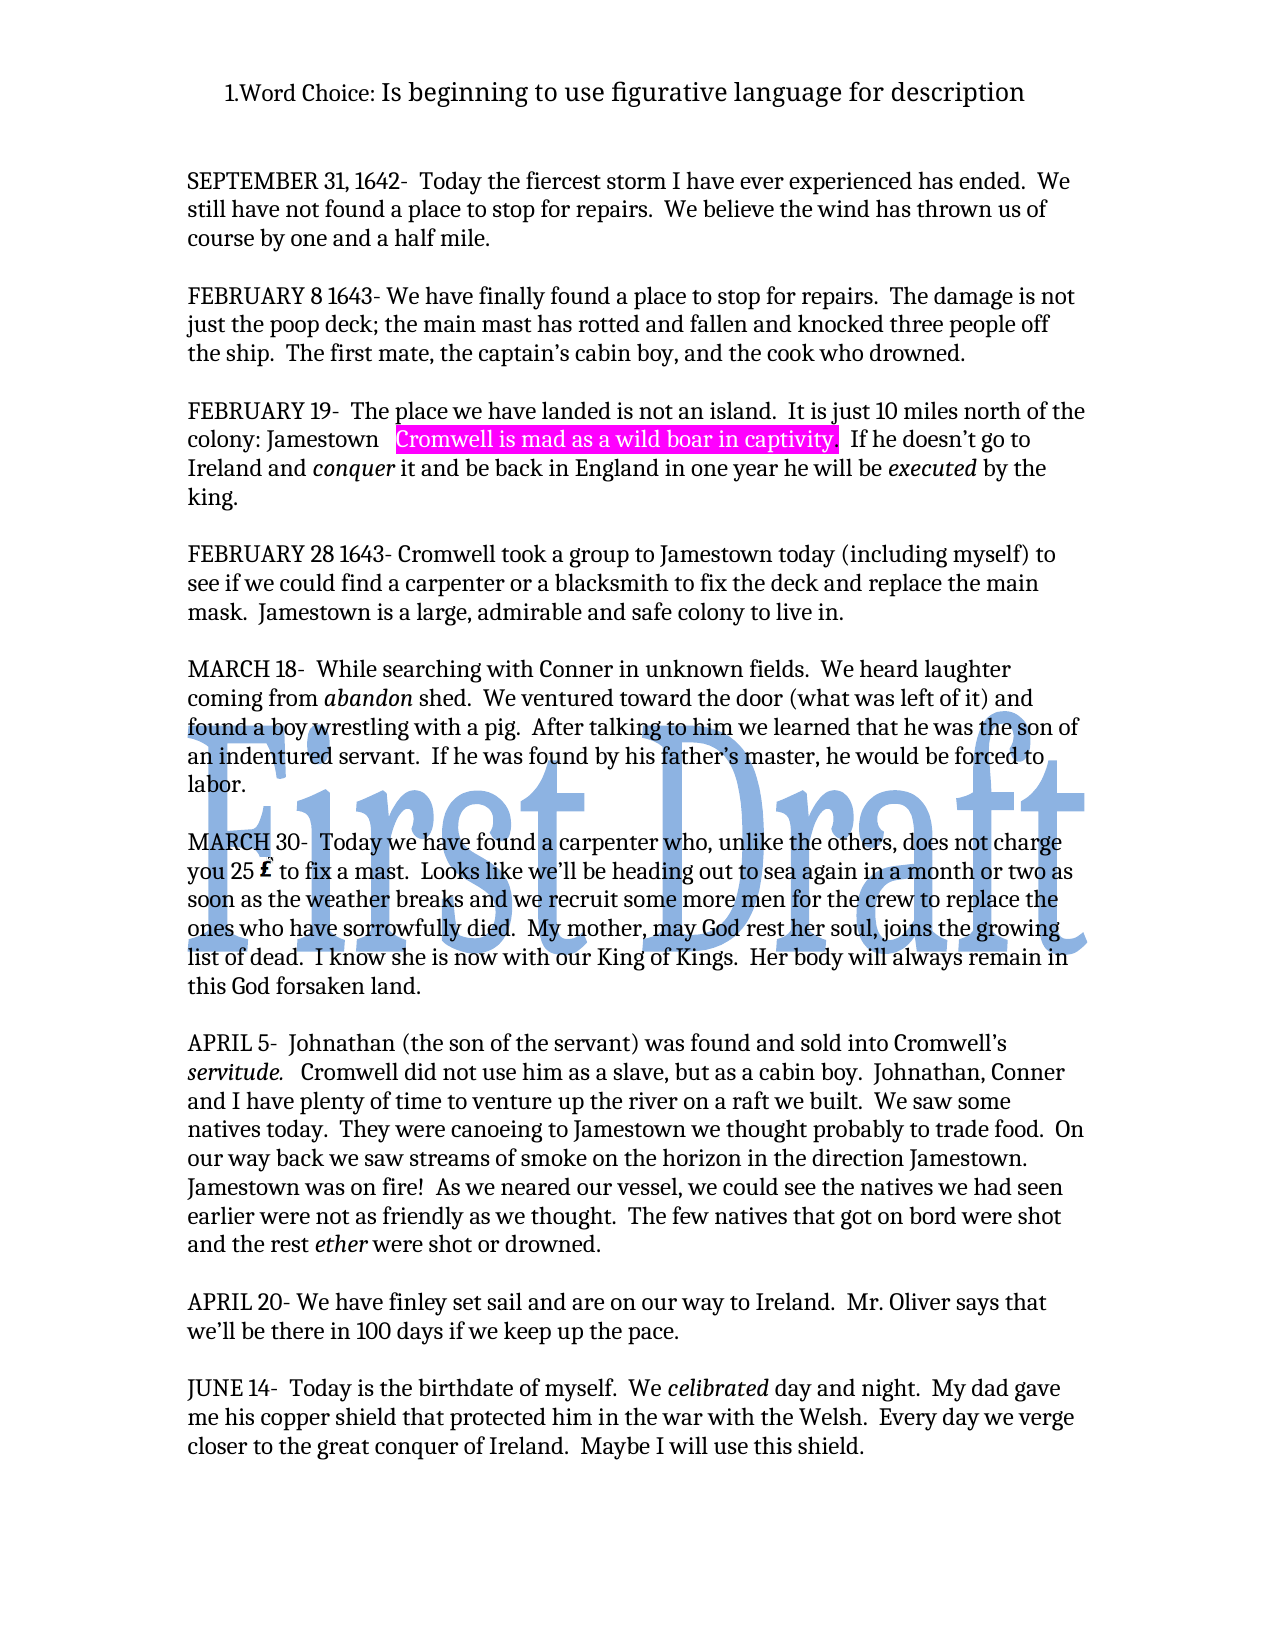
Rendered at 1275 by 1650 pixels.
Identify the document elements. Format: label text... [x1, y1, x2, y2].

text SEPTEMBER 31, 1642- Today the fiercest storm I have ever experienced has ended. We still have not found a place to stop for repairs. We believe the wind has thrown us of course by one and a half mile. [187, 167, 1087, 253]
text MARCH 30- Today we have found a carpenter who, unlike the others, does not charge you 25 to fix a mast. Looks like we’ll be heading out to sea again in a month or two as soon as the weather breaks and we recruit some more men for the crew to replace the ones who have sorrowfully died. My mother, may God rest her soul, joins the growing list of dead. I know she is now with our King of Kings. Her body will always remain in this God forsaken land. [187, 828, 1087, 1000]
text MARCH 18- While searching with Conner in unknown fields. We heard laughter coming from abandon shed. We ventured toward the door (what was left of it) and found a boy wrestling with a pig. After talking to him we learned that he was the son of an indentured servant. If he was found by his father’s master, he would be forced to labor. [187, 655, 1087, 799]
text JUNE 14- Today is the birthdate of myself. We celibrated day and night. My dad gave me his copper shield that protected him in the war with the Welsh. Every day we verge closer to the great conquer of Ireland. Maybe I will use this shield. [187, 1374, 1087, 1460]
picture [259, 857, 274, 879]
text FEBRUARY 19- The place we have landed is not an island. It is just 10 miles north of the colony: Jamestown. Cromwell is mad as a wild boar in captivity. If he doesn’t go to Ireland and conquer it and be back in England in one year he will be executed by the king. [187, 397, 1087, 512]
text FEBRUARY 28 1643- Cromwell took a group to Jamestown today (including myself) to see if we could find a carpenter or a blacksmith to fix the deck and replace the main mask. Jamestown is a large, admirable and safe colony to live in. [187, 540, 1087, 627]
text APRIL 20- We have finley set sail and are on our way to Ireland. Mr. Oliver says that we’ll be there in 100 days if we keep up the pace. [187, 1288, 1087, 1345]
text APRIL 5- Johnathan (the son of the servant) was found and sold into Cromwell’s servitude. Cromwell did not use him as a slave, but as a cabin boy. Johnathan, Conner and I have plenty of time to venture up the river on a raft we built. We saw some natives today. They were canoeing to Jamestown we thought probably to trade food. On our way back we saw streams of smoke on the horizon in the direction Jamestown. Jamestown was on fire! As we neared our vessel, we could see the natives we had seen earlier were not as friendly as we thought. The few natives that got on bord were shot and the rest ether were shot or drowned. [187, 1029, 1087, 1259]
text FEBRUARY 8 1643- We have finally found a place to stop for repairs. The damage is not just the poop deck; the main mast has rotted and fallen and knocked three people off the ship. The first mate, the captain’s cabin boy, and the cook who drowned. [187, 282, 1087, 368]
